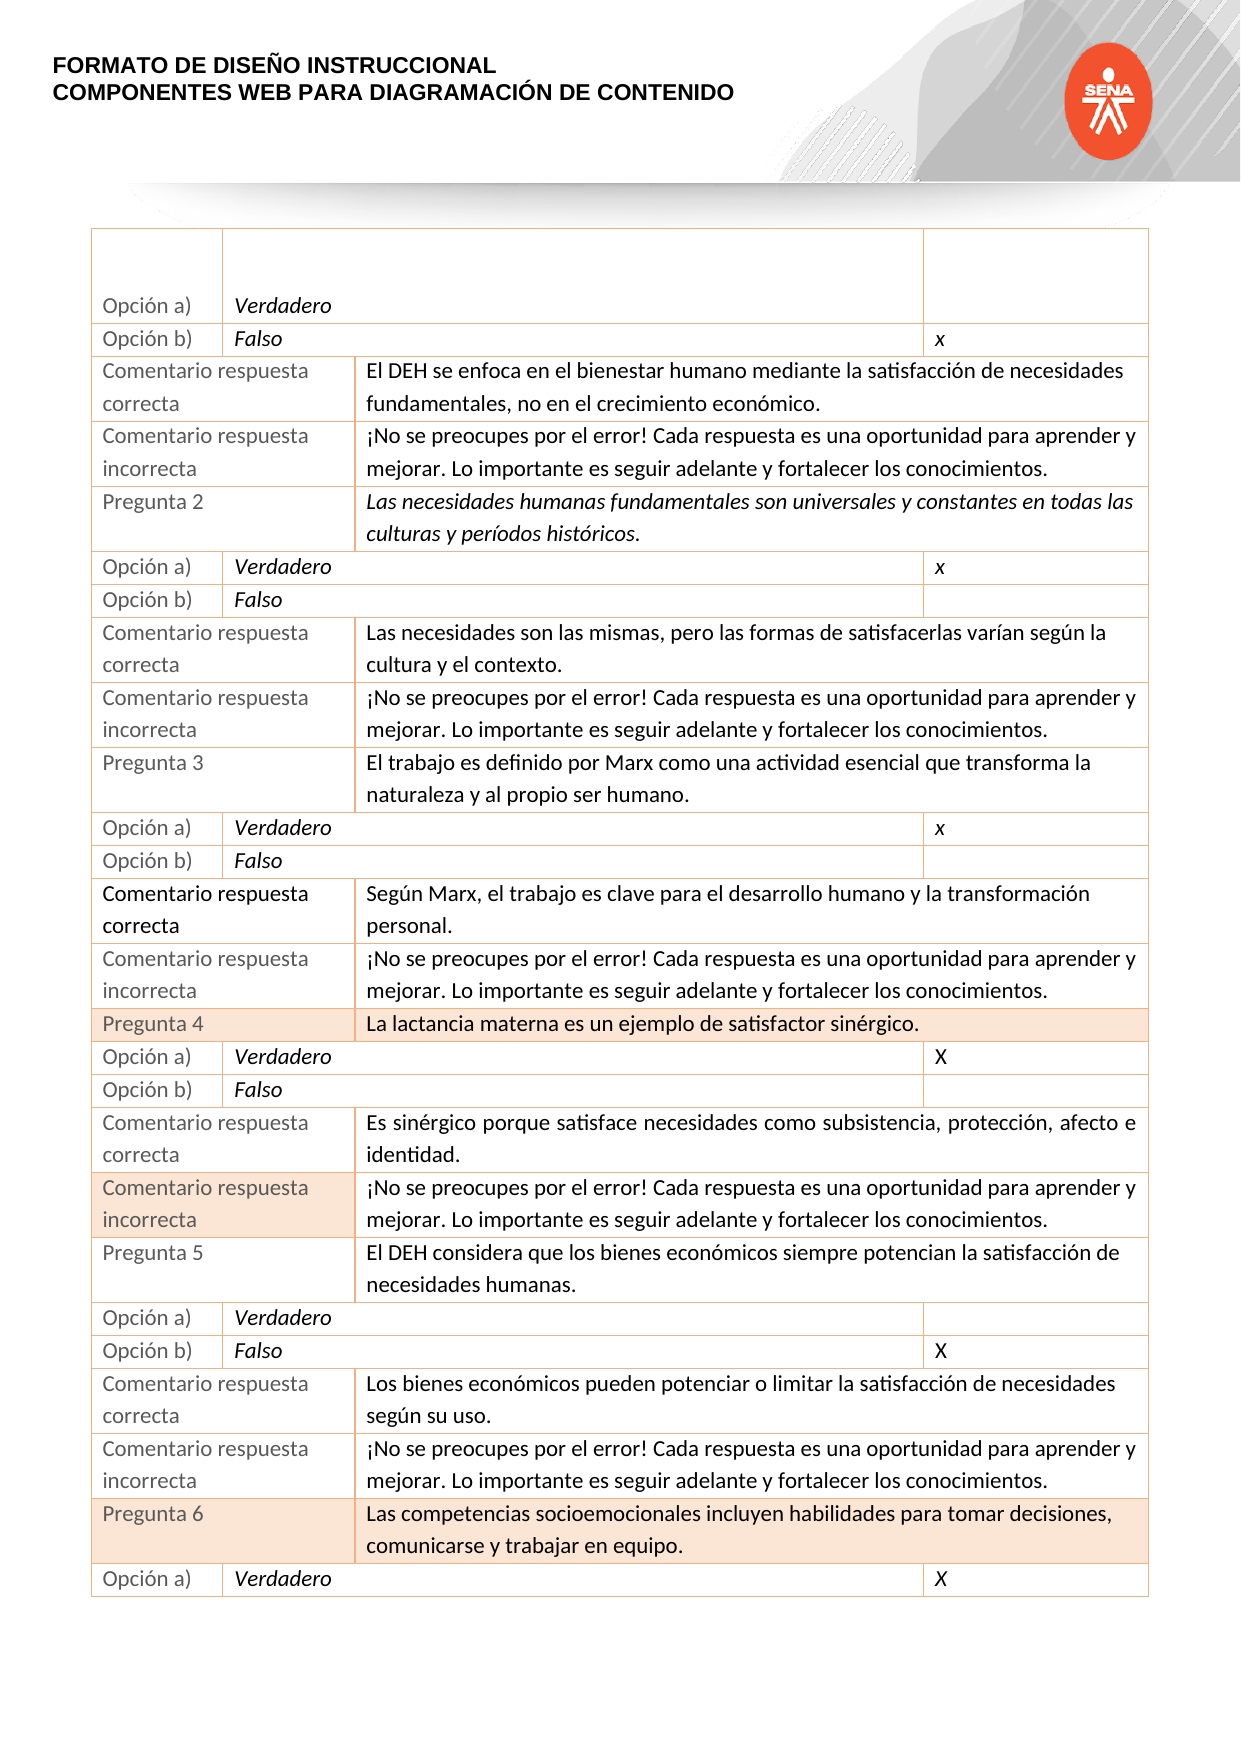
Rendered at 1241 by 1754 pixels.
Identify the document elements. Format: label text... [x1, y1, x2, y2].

table_cell Falso [223, 1075, 923, 1107]
table_cell Verdadero [223, 1564, 923, 1596]
table_cell El trabajo es definido por Marx como una actividad esencial que transforma la naturaleza y al propio ser humano. [356, 748, 1148, 812]
table_cell X [924, 1042, 1148, 1074]
table_cell ¡No se preocupes por el error! Cada respuesta es una oportunidad para aprender y mejorar. Lo importante es seguir adelante y fortalecer los conocimientos. [356, 422, 1148, 486]
table_cell x [924, 324, 1148, 356]
table_cell Comentario respuesta incorrecta [92, 683, 354, 747]
table_cell Comentario respuesta correcta [92, 618, 354, 682]
table_cell Las necesidades humanas fundamentales son universales y constantes en todas las culturas y períodos históricos. [356, 487, 1148, 551]
table_cell Comentario respuesta correcta [92, 879, 354, 943]
table_cell Falso [223, 585, 923, 617]
table_cell Los bienes económicos pueden potenciar o limitar la satisfacción de necesidades según su uso. [356, 1369, 1148, 1433]
table_cell X [924, 1336, 1148, 1368]
table_cell Pregunta 2 [92, 487, 354, 551]
table_cell La lactancia materna es un ejemplo de satisfactor sinérgico. [356, 1009, 1148, 1041]
table_cell Comentario respuesta correcta [92, 1108, 354, 1172]
table_cell ¡No se preocupes por el error! Cada respuesta es una oportunidad para aprender y mejorar. Lo importante es seguir adelante y fortalecer los conocimientos. [356, 944, 1148, 1008]
table_cell X [924, 1564, 1148, 1596]
table_cell Opción b) [92, 1075, 222, 1107]
table_cell Pregunta 4 [92, 1009, 354, 1041]
table_cell Pregunta 6 [92, 1499, 354, 1563]
table_cell [924, 585, 1148, 617]
table_cell Las competencias socioemocionales incluyen habilidades para tomar decisiones, comunicarse y trabajar en equipo. [356, 1499, 1148, 1563]
table_cell Comentario respuesta incorrecta [92, 944, 354, 1008]
table_cell ¡No se preocupes por el error! Cada respuesta es una oportunidad para aprender y mejorar. Lo importante es seguir adelante y fortalecer los conocimientos. [356, 1434, 1148, 1498]
table_cell [924, 846, 1148, 878]
table_cell Opción b) [92, 1336, 222, 1368]
table_cell Pregunta 5 [92, 1238, 354, 1302]
table_cell Comentario respuesta incorrecta [92, 1434, 354, 1498]
table_cell Falso [223, 1336, 923, 1368]
table_cell ¡No se preocupes por el error! Cada respuesta es una oportunidad para aprender y mejorar. Lo importante es seguir adelante y fortalecer los conocimientos. [356, 1173, 1148, 1237]
table_cell Opción a) [92, 1042, 222, 1074]
table_cell Verdadero [223, 1042, 923, 1074]
table_cell Opción a) [92, 552, 222, 584]
table_cell Opción b) [92, 846, 222, 878]
table_cell El DEH se enfoca en el bienestar humano mediante la satisfacción de necesidades fundamentales, no en el crecimiento económico. [356, 357, 1148, 421]
table_cell Opción a) [92, 1564, 222, 1596]
table_cell x [924, 552, 1148, 584]
table_cell Opción a) [92, 1303, 222, 1335]
table_cell Verdadero [223, 229, 923, 323]
table_cell Comentario respuesta incorrecta [92, 1173, 354, 1237]
table_cell x [924, 813, 1148, 845]
picture [0, 0, 1241, 229]
table_cell [924, 1075, 1148, 1107]
table_cell Comentario respuesta correcta [92, 1369, 354, 1433]
table_cell Pregunta 3 [92, 748, 354, 812]
table_cell El DEH considera que los bienes económicos siempre potencian la satisfacción de necesidades humanas. [356, 1238, 1148, 1302]
table_cell ¡No se preocupes por el error! Cada respuesta es una oportunidad para aprender y mejorar. Lo importante es seguir adelante y fortalecer los conocimientos. [356, 683, 1148, 747]
table_cell Verdadero [223, 813, 923, 845]
table_cell Falso [223, 324, 923, 356]
table_cell Opción b) [92, 324, 222, 356]
table_cell Según Marx, el trabajo es clave para el desarrollo humano y la transformación personal. [356, 879, 1148, 943]
table_cell Verdadero [223, 552, 923, 584]
table_cell Las necesidades son las mismas, pero las formas de satisfacerlas varían según la cultura y el contexto. [356, 618, 1148, 682]
table_cell Comentario respuesta incorrecta [92, 422, 354, 486]
table_cell [924, 1303, 1148, 1335]
table_cell Comentario respuesta correcta [92, 357, 354, 421]
table_cell Opción a) [92, 229, 222, 323]
table_cell Verdadero [223, 1303, 923, 1335]
table_cell [924, 229, 1148, 323]
table_cell Opción a) [92, 813, 222, 845]
table_cell Es sinérgico porque satisface necesidades como subsistencia, protección, afecto e identidad. [356, 1108, 1148, 1172]
table_cell Opción b) [92, 585, 222, 617]
table_cell Falso [223, 846, 923, 878]
